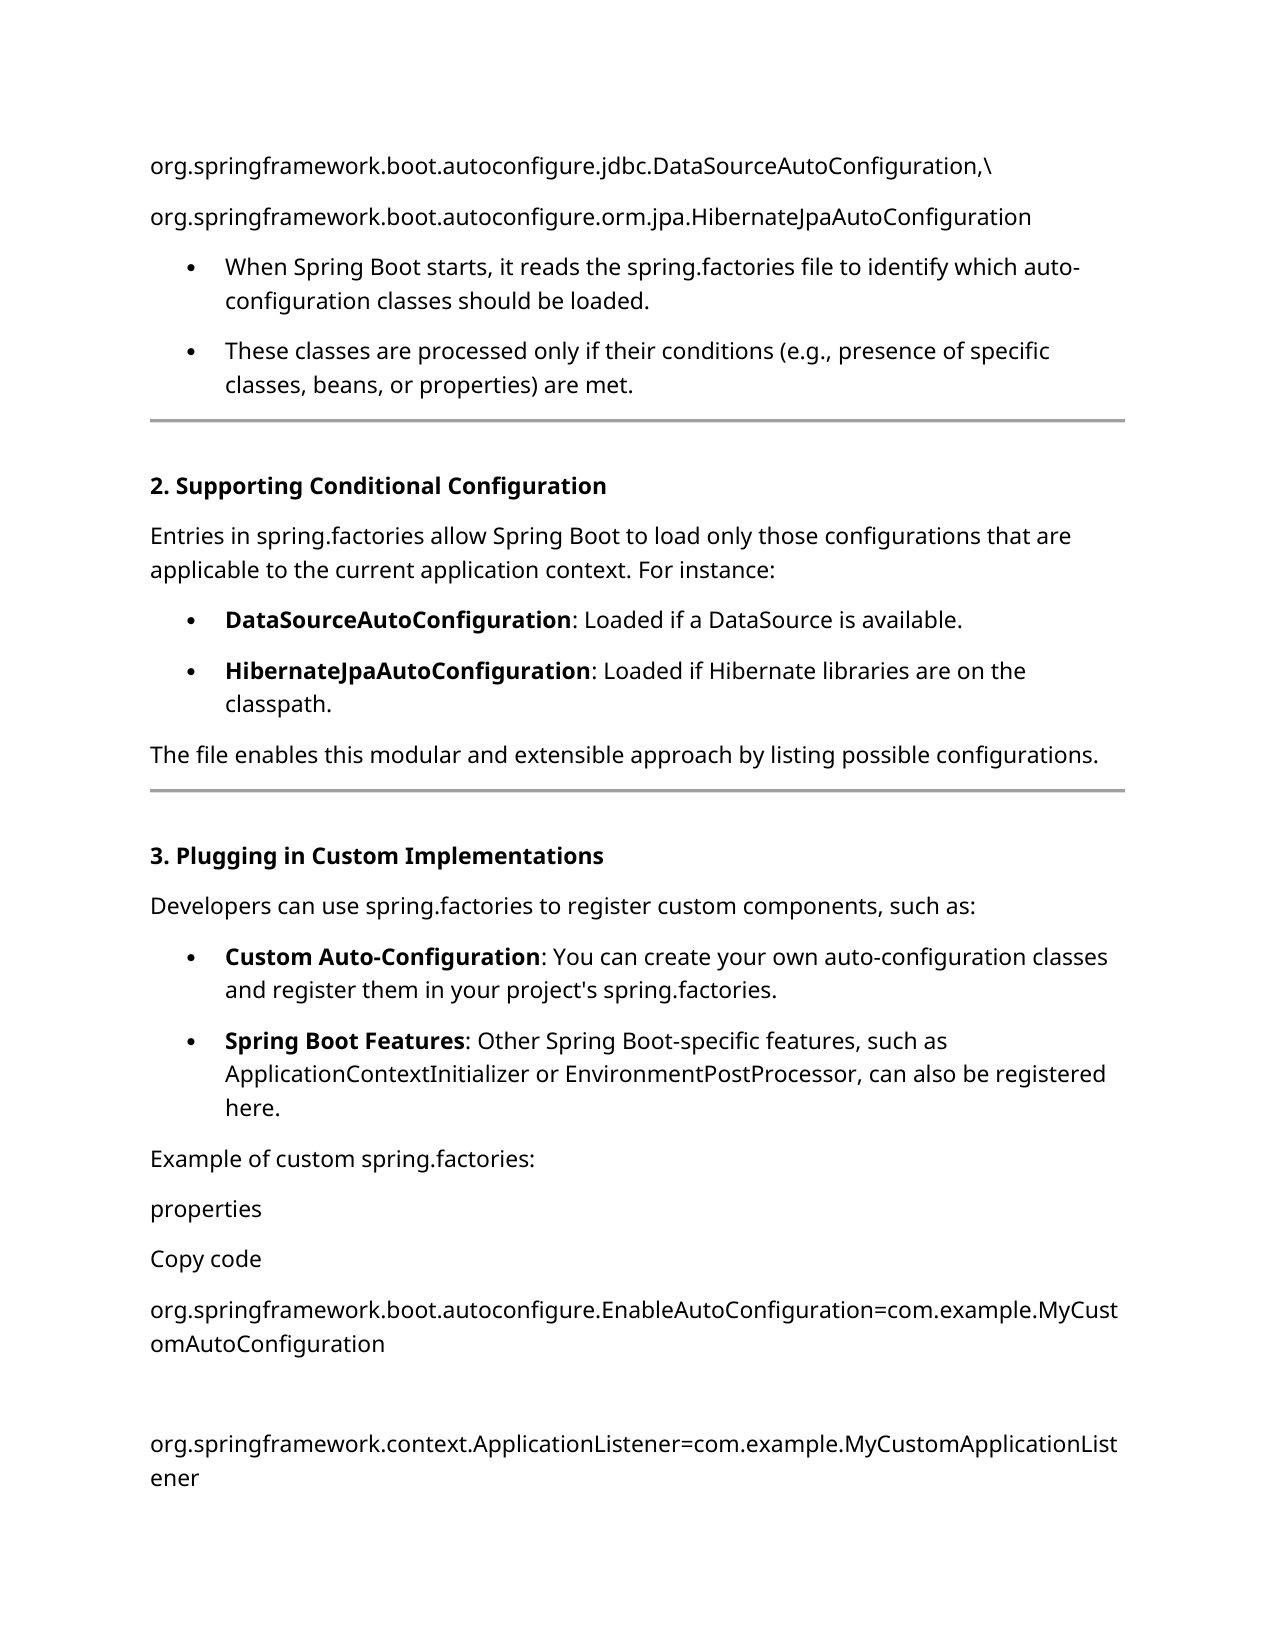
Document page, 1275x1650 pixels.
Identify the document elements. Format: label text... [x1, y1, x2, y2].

list DataSourceAutoConfiguration: Loaded if a DataSource is available. [187, 604, 1125, 635]
list These classes are processed only if their conditions (e.g., presence of specific classes, beans, or properties) are met. [187, 335, 1125, 400]
list When Spring Boot starts, it reads the spring.factories file to identify which auto-configuration classes should be loaded. [187, 251, 1125, 316]
text Copy code [150, 1243, 1125, 1274]
text 3. Plugging in Custom Implementations [150, 839, 1125, 871]
text org.springframework.context.ApplicationListener=com.example.MyCustomApplicationListener [150, 1428, 1125, 1493]
text org.springframework.boot.autoconfigure.orm.jpa.HibernateJpaAutoConfiguration [150, 200, 1125, 232]
text 2. Supporting Conditional Configuration [150, 469, 1125, 501]
list Custom Auto-Configuration: You can create your own auto-configuration classes and register them in your project's spring.factories. [187, 940, 1125, 1005]
text Developers can use spring.factories to register custom components, such as: [150, 890, 1125, 921]
text properties [150, 1193, 1125, 1224]
text The file enables this modular and extensible approach by listing possible configurations. [150, 739, 1125, 770]
text Example of custom spring.factories: [150, 1142, 1125, 1174]
text org.springframework.boot.autoconfigure.jdbc.DataSourceAutoConfiguration,\ [150, 150, 1125, 181]
text Entries in spring.factories allow Spring Boot to load only those configurations that are applicable to the current application context. For instance: [150, 520, 1125, 585]
list Spring Boot Features: Other Spring Boot-specific features, such as ApplicationContextInitializer or EnvironmentPostProcessor, can also be registered here. [187, 1024, 1125, 1123]
list HibernateJpaAutoConfiguration: Loaded if Hibernate libraries are on the classpath. [187, 654, 1125, 719]
text org.springframework.boot.autoconfigure.EnableAutoConfiguration=com.example.MyCustomAutoConfiguration [150, 1294, 1125, 1359]
